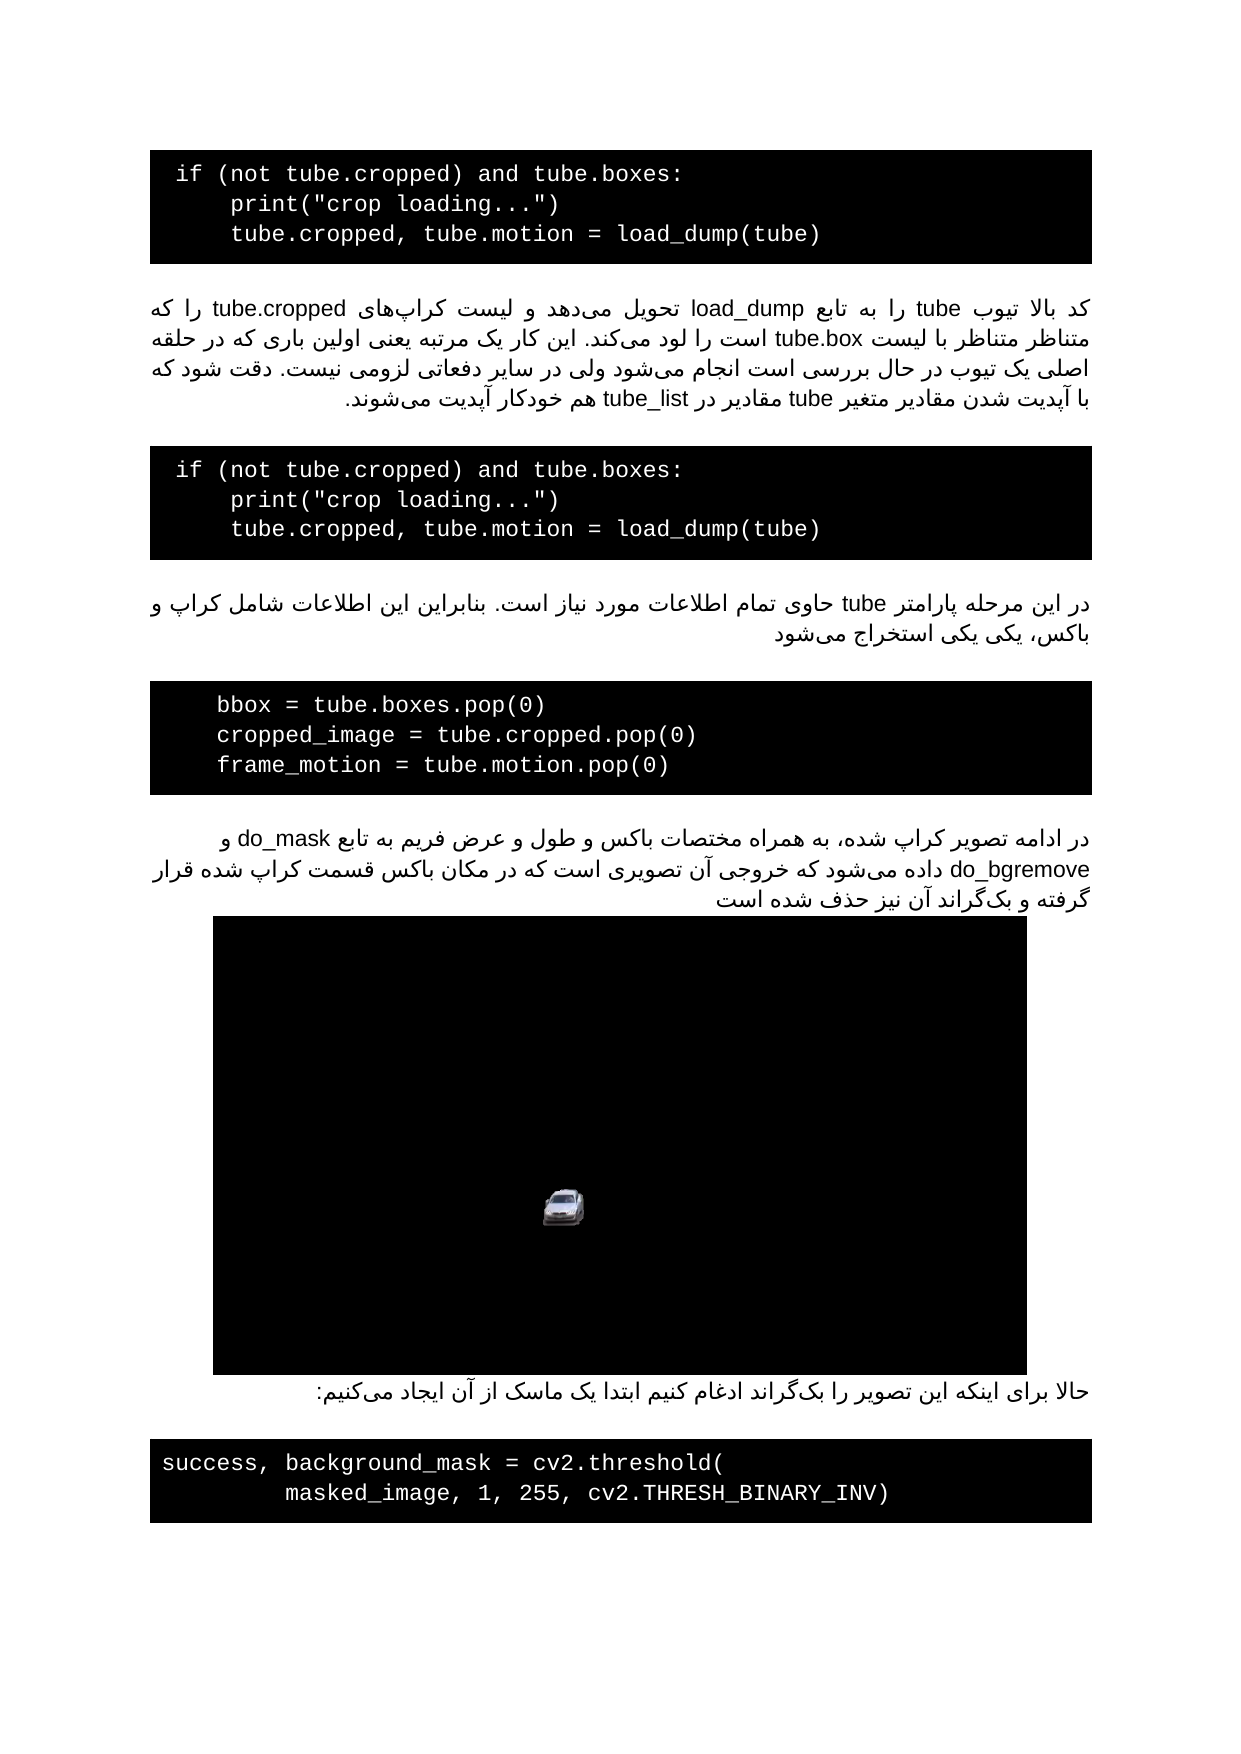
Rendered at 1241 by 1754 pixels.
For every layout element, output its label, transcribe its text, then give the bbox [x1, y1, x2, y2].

table_header bbox = tube.boxes.pop(0) cropped_image = tube.cropped.pop(0) frame_motion = tube.motion.pop(0) [152, 683, 1090, 793]
table_header if (not tube.cropped) and tube.boxes: print("crop loading...") tube.cropped, tube.motion = load_dump(tube) [152, 448, 1090, 558]
table_header success, background_mask = cv2.threshold( masked_image, 1, 255, cv2.THRESH_BINARY_INV) [152, 1441, 1090, 1521]
text در ادامه تصویر کراپ شده، به همراه مختصات باکس و طول و عرض فریم به تابع do_mask و do_bgremove داده می‌شود که خروجی آن تصویری است که در مکان باکس قسمت کراپ شده قرار گرفته و بک‌گراند آن نیز حذف شده است [150, 825, 1090, 912]
text در این مرحله پارامتر tube حاوی تمام اطلاعات مورد نیاز است. بنابراین این اطلاعات شامل کراپ و باکس، یکی یکی استخراج می‌شود [150, 590, 1090, 647]
text حالا برای اینکه این تصویر را بک‌گراند ادغام کنیم ابتدا یک ماسک از آن ایجاد می‌کنیم: [150, 1378, 1090, 1404]
text کد بالا تیوب tube را به تابع load_dump تحویل می‌دهد و لیست کراپ‌های tube.cropped را که متناظر متناظر با لیست tube.box است را لود می‌کند. این کار یک ‌مرتبه یعنی اولین باری که در حلقه اصلی یک تیوب در حال بررسی است انجام می‌شود ولی در سایر دفعاتی لزومی نیست. دقت شود که با آپدیت شدن مقادیر متغیر tube مقادیر در tube_list هم خودکار آپدیت می‌شوند. [150, 294, 1090, 412]
table_header if (not tube.cropped) and tube.boxes: print("crop loading...") tube.cropped, tube.motion = load_dump(tube) [152, 152, 1090, 262]
picture [213, 916, 1027, 1375]
